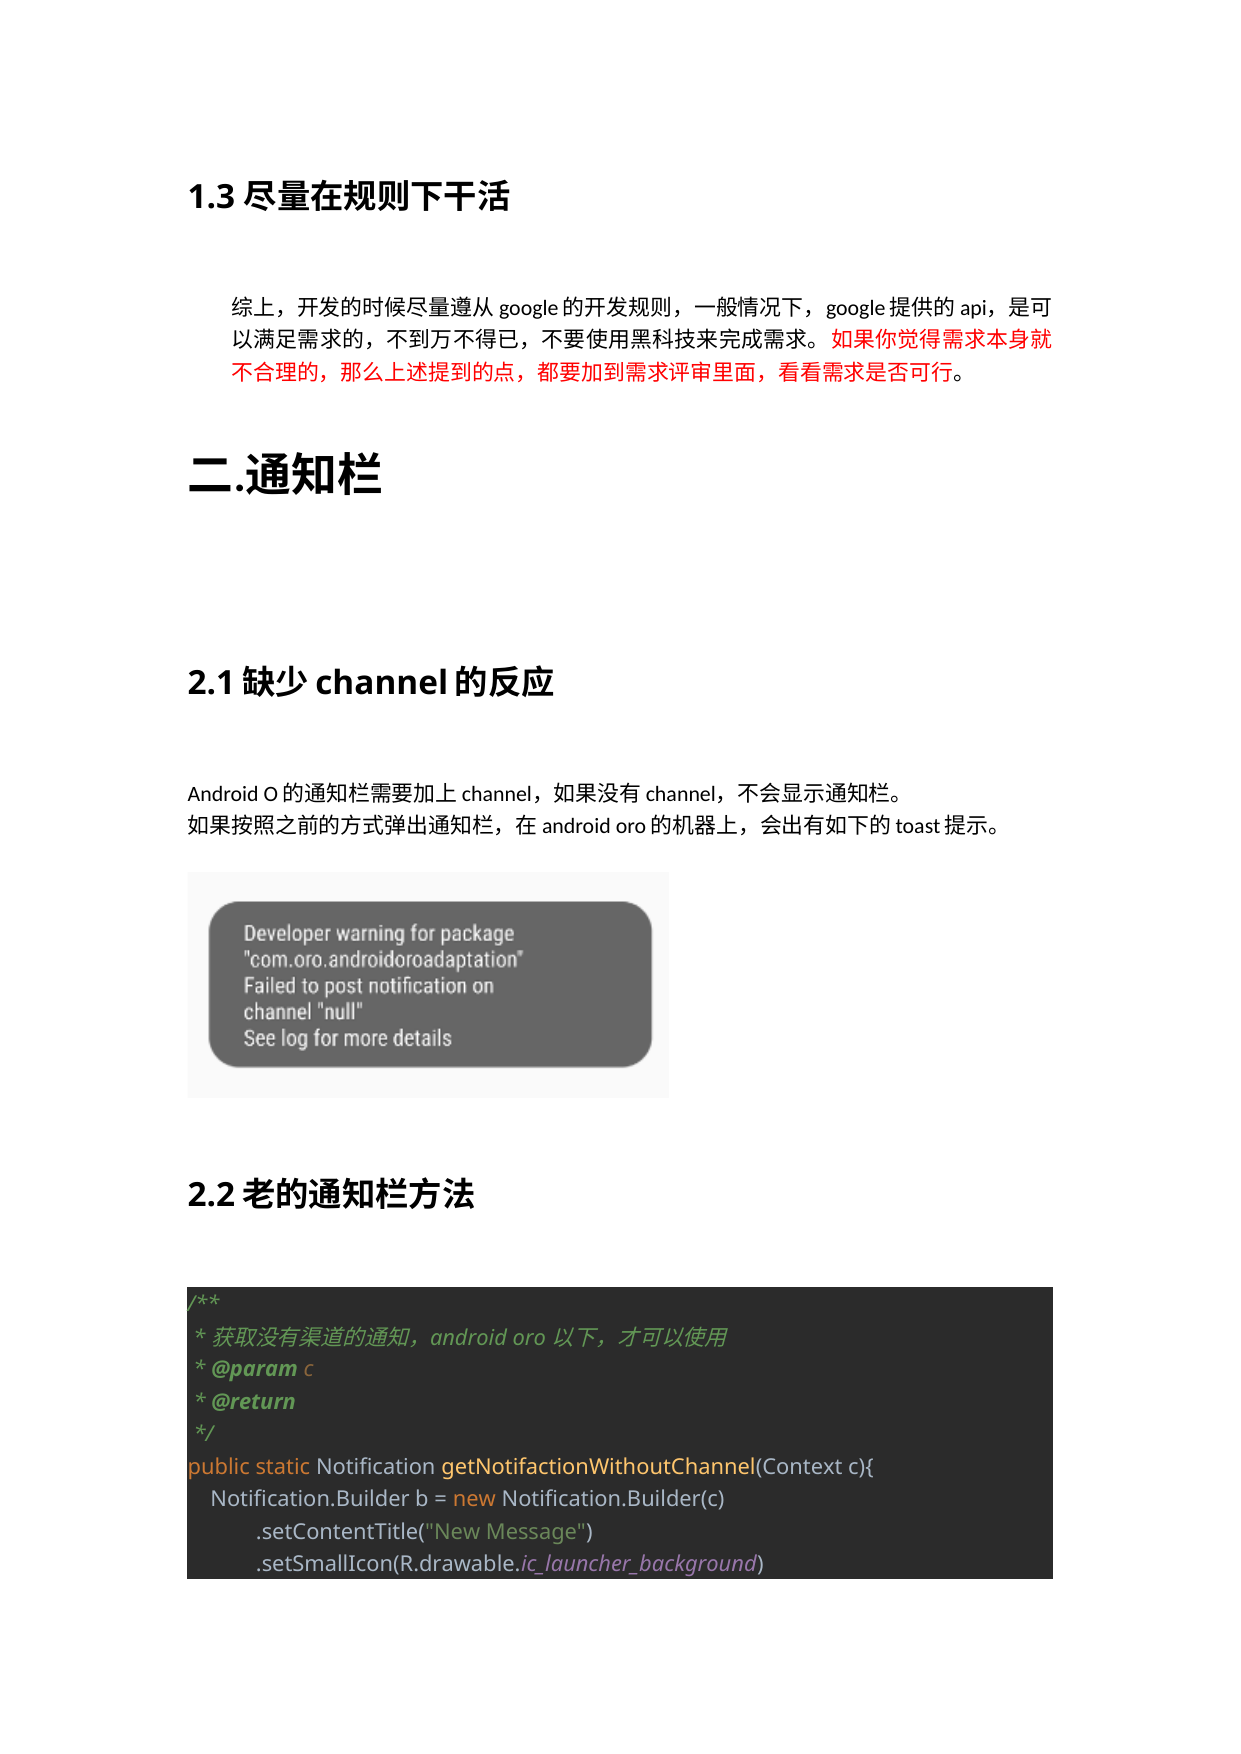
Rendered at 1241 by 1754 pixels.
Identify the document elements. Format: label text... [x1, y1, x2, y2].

list 综上，开发的时候尽量遵从google的开发规则，一般情况下，google提供的api，是可以满足需求的，不到万不得已，不要使用黑科技来完成需求。如果你觉得需求本身就不合理的，那么上述提到的点，都要加到需求评审里面，看看需求是否可行。 [231, 289, 1053, 387]
text Android O的通知栏需要加上channel，如果没有channel，不会显示通知栏。 [187, 775, 1053, 808]
subtitle 2.1缺少channel的反应 [187, 648, 1053, 713]
subtitle 二.通知栏 [187, 422, 1053, 520]
picture [187, 872, 669, 1098]
subtitle 1.3 尽量在规则下干活 [187, 162, 1053, 227]
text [187, 1287, 1053, 1579]
text 如果按照之前的方式弹出通知栏，在android oro的机器上，会出有如下的toast提示。 [187, 808, 1053, 840]
subtitle 2.2老的通知栏方法 [187, 1160, 1053, 1225]
